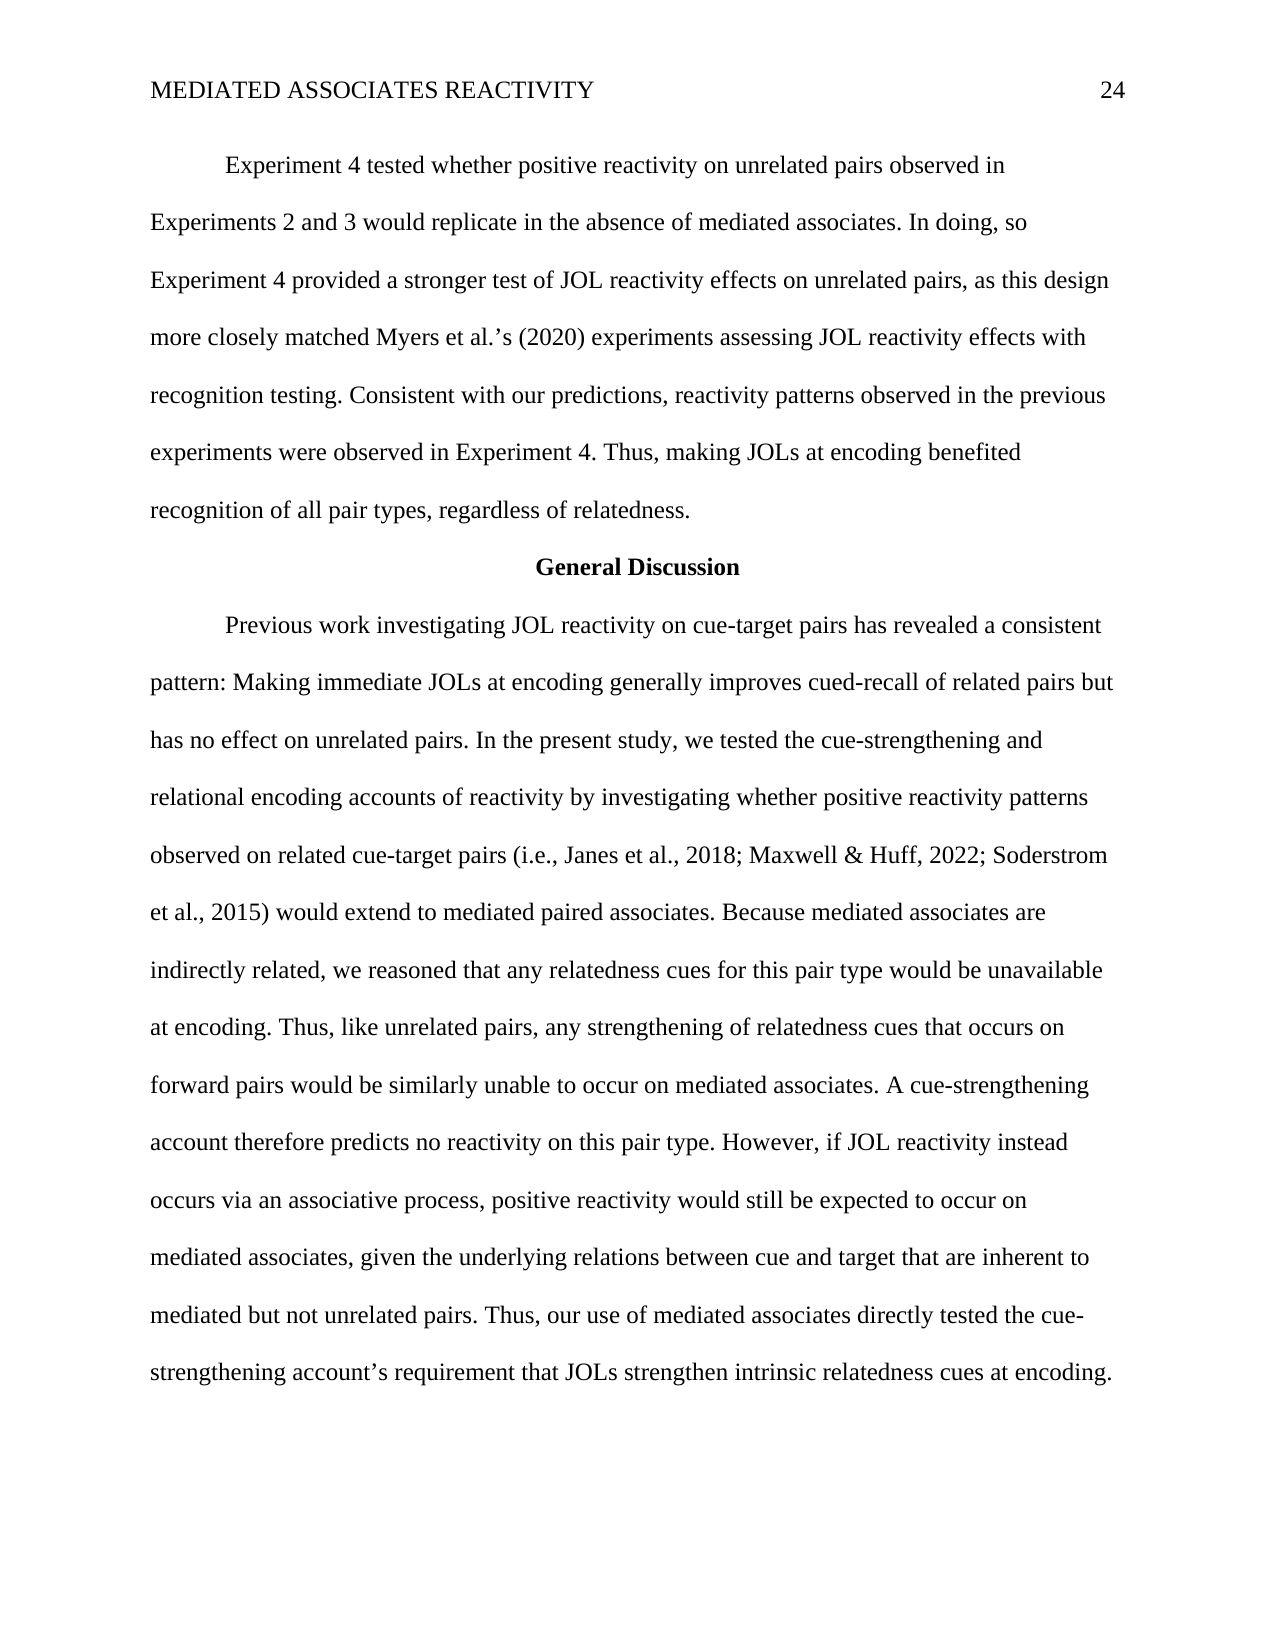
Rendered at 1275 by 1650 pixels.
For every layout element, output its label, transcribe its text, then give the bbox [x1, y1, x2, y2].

text General Discussion [150, 552, 1125, 581]
text Experiment 4 tested whether positive reactivity on unrelated pairs observed in Experiments 2 and 3 would replicate in the absence of mediated associates. In doing, so Experiment 4 provided a stronger test of JOL reactivity effects on unrelated pairs, as this design more closely matched Myers et al.’s (2020) experiments assessing JOL reactivity effects with recognition testing. Consistent with our predictions, reactivity patterns observed in the previous experiments were observed in Experiment 4. Thus, making JOLs at encoding benefited recognition of all pair types, regardless of relatedness. [150, 150, 1125, 524]
text Previous work investigating JOL reactivity on cue-target pairs has revealed a consistent pattern: Making immediate JOLs at encoding generally improves cued-recall of related pairs but has no effect on unrelated pairs. In the present study, we tested the cue-strengthening and relational encoding accounts of reactivity by investigating whether positive reactivity patterns observed on related cue-target pairs (i.e., Janes et al., 2018; Maxwell & Huff, 2022; Soderstrom et al., 2015) would extend to mediated paired associates. Because mediated associates are indirectly related, we reasoned that any relatedness cues for this pair type would be unavailable at encoding. Thus, like unrelated pairs, any strengthening of relatedness cues that occurs on forward pairs would be similarly unable to occur on mediated associates. A cue-strengthening account therefore predicts no reactivity on this pair type. However, if JOL reactivity instead occurs via an associative process, positive reactivity would still be expected to occur on mediated associates, given the underlying relations between cue and target that are inherent to mediated but not unrelated pairs. Thus, our use of mediated associates directly tested the cue-strengthening account’s requirement that JOLs strengthen intrinsic relatedness cues at encoding. [150, 610, 1125, 1386]
